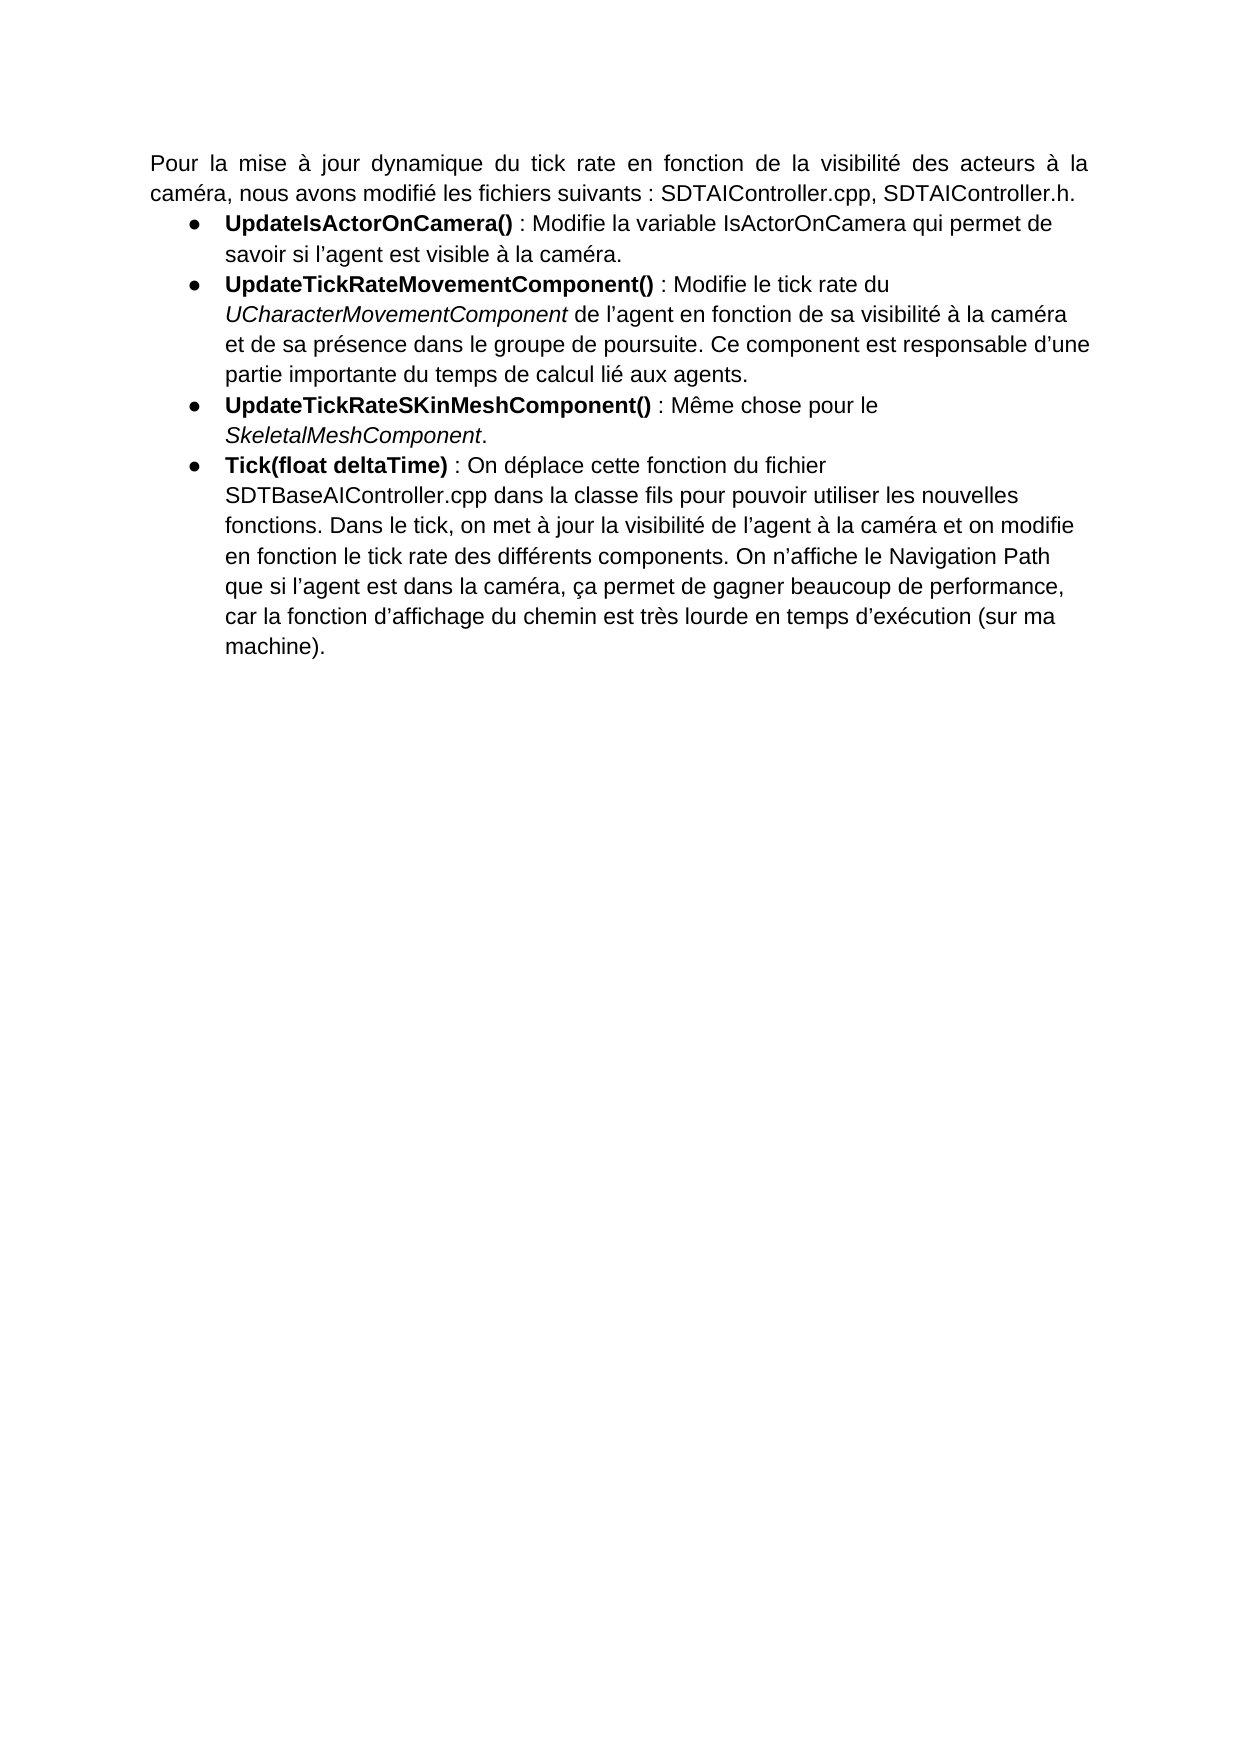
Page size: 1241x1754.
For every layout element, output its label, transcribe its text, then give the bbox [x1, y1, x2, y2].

list UpdateTickRateSKinMeshComponent() : Même chose pour le SkeletalMeshComponent. [187, 392, 1090, 448]
text Pour la mise à jour dynamique du tick rate en fonction de la visibilité des acteurs à la caméra, nous avons modifié les fichiers suivants : SDTAIController.cpp, SDTAIController.h. [150, 150, 1090, 207]
list Tick(float deltaTime) : On déplace cette fonction du fichier SDTBaseAIController.cpp dans la classe fils pour pouvoir utiliser les nouvelles fonctions. Dans le tick, on met à jour la visibilité de l’agent à la caméra et on modifie en fonction le tick rate des différents components. On n’affiche le Navigation Path que si l’agent est dans la caméra, ça permet de gagner beaucoup de performance, car la fonction d’affichage du chemin est très lourde en temps d’exécution (sur ma machine). [187, 452, 1090, 660]
list UpdateTickRateMovementComponent() : Modifie le tick rate du UCharacterMovementComponent de l’agent en fonction de sa visibilité à la caméra et de sa présence dans le groupe de poursuite. Ce component est responsable d’une partie importante du temps de calcul lié aux agents. [187, 271, 1090, 388]
list UpdateIsActorOnCamera() : Modifie la variable IsActorOnCamera qui permet de savoir si l’agent est visible à la caméra. [187, 210, 1090, 267]
